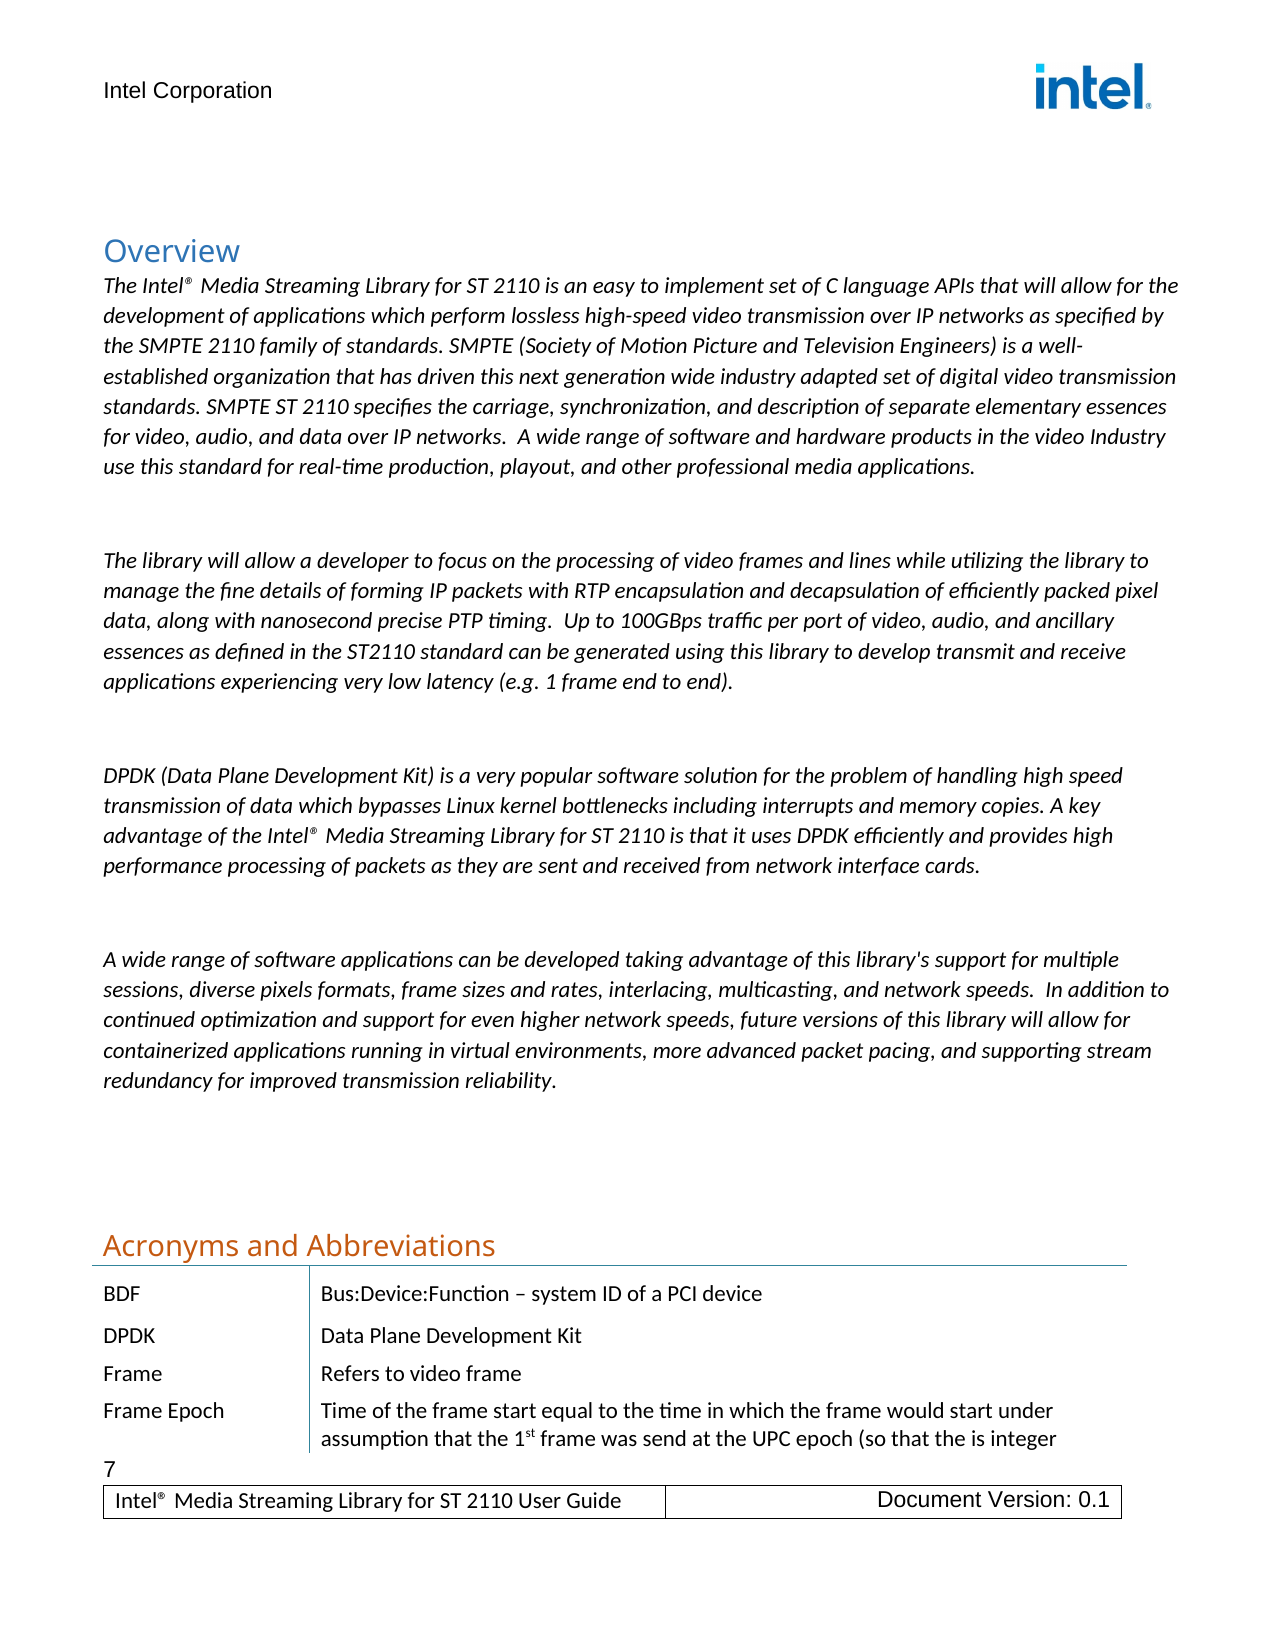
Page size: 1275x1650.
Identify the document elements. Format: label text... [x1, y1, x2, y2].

subtitle Acronyms and Abbreviations [103, 1225, 1191, 1265]
table_cell Data Plane Development Kit [310, 1312, 1127, 1350]
table_cell Refers to video frame [310, 1350, 1127, 1388]
text DPDK (Data Plane Development Kit) is a very popular software solution for the problem of handling high speed transmission of data which bypasses Linux kernel bottlenecks including interrupts and memory copies. A key advantage of the Intel® Media Streaming Library for ST 2110 is that it uses DPDK efficiently and provides high performance processing of packets as they are sent and received from network interface cards. [103, 761, 1191, 879]
table_header Bus:Device:Function – system ID of a PCI device [310, 1266, 1127, 1312]
text The Intel® Media Streaming Library for ST 2110 is an easy to implement set of C language APIs that will allow for the development of applications which perform lossless high-speed video transmission over IP networks as specified by the SMPTE 2110 family of standards. SMPTE (Society of Motion Picture and Television Engineers) is a well-established organization that has driven this next generation wide industry adapted set of digital video transmission standards. SMPTE ST 2110 specifies the carriage, synchronization, and description of separate elementary essences for video, audio, and data over IP networks. A wide range of software and hardware products in the video Industry use this standard for real-time production, playout, and other professional media applications. [103, 271, 1191, 480]
picture [1036, 62, 1152, 110]
table_header BDF [92, 1266, 309, 1312]
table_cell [310, 1388, 1127, 1452]
table_cell Frame Epoch [92, 1388, 309, 1452]
table_cell Frame [92, 1350, 309, 1388]
text The library will allow a developer to focus on the processing of video frames and lines while utilizing the library to manage the fine details of forming IP packets with RTP encapsulation and decapsulation of efficiently packed pixel data, along with nanosecond precise PTP timing. Up to 100GBps traffic per port of video, audio, and ancillary essences as defined in the ST2110 standard can be generated using this library to develop transmit and receive applications experiencing very low latency (e.g. 1 frame end to end). [103, 546, 1191, 695]
subtitle Overview [103, 228, 1191, 271]
text A wide range of software applications can be developed taking advantage of this library's support for multiple sessions, diverse pixels formats, frame sizes and rates, interlacing, multicasting, and network speeds. In addition to continued optimization and support for even higher network speeds, future versions of this library will allow for containerized applications running in virtual environments, more advanced packet pacing, and supporting stream redundancy for improved transmission reliability. [103, 945, 1191, 1094]
table_cell DPDK [92, 1312, 309, 1350]
